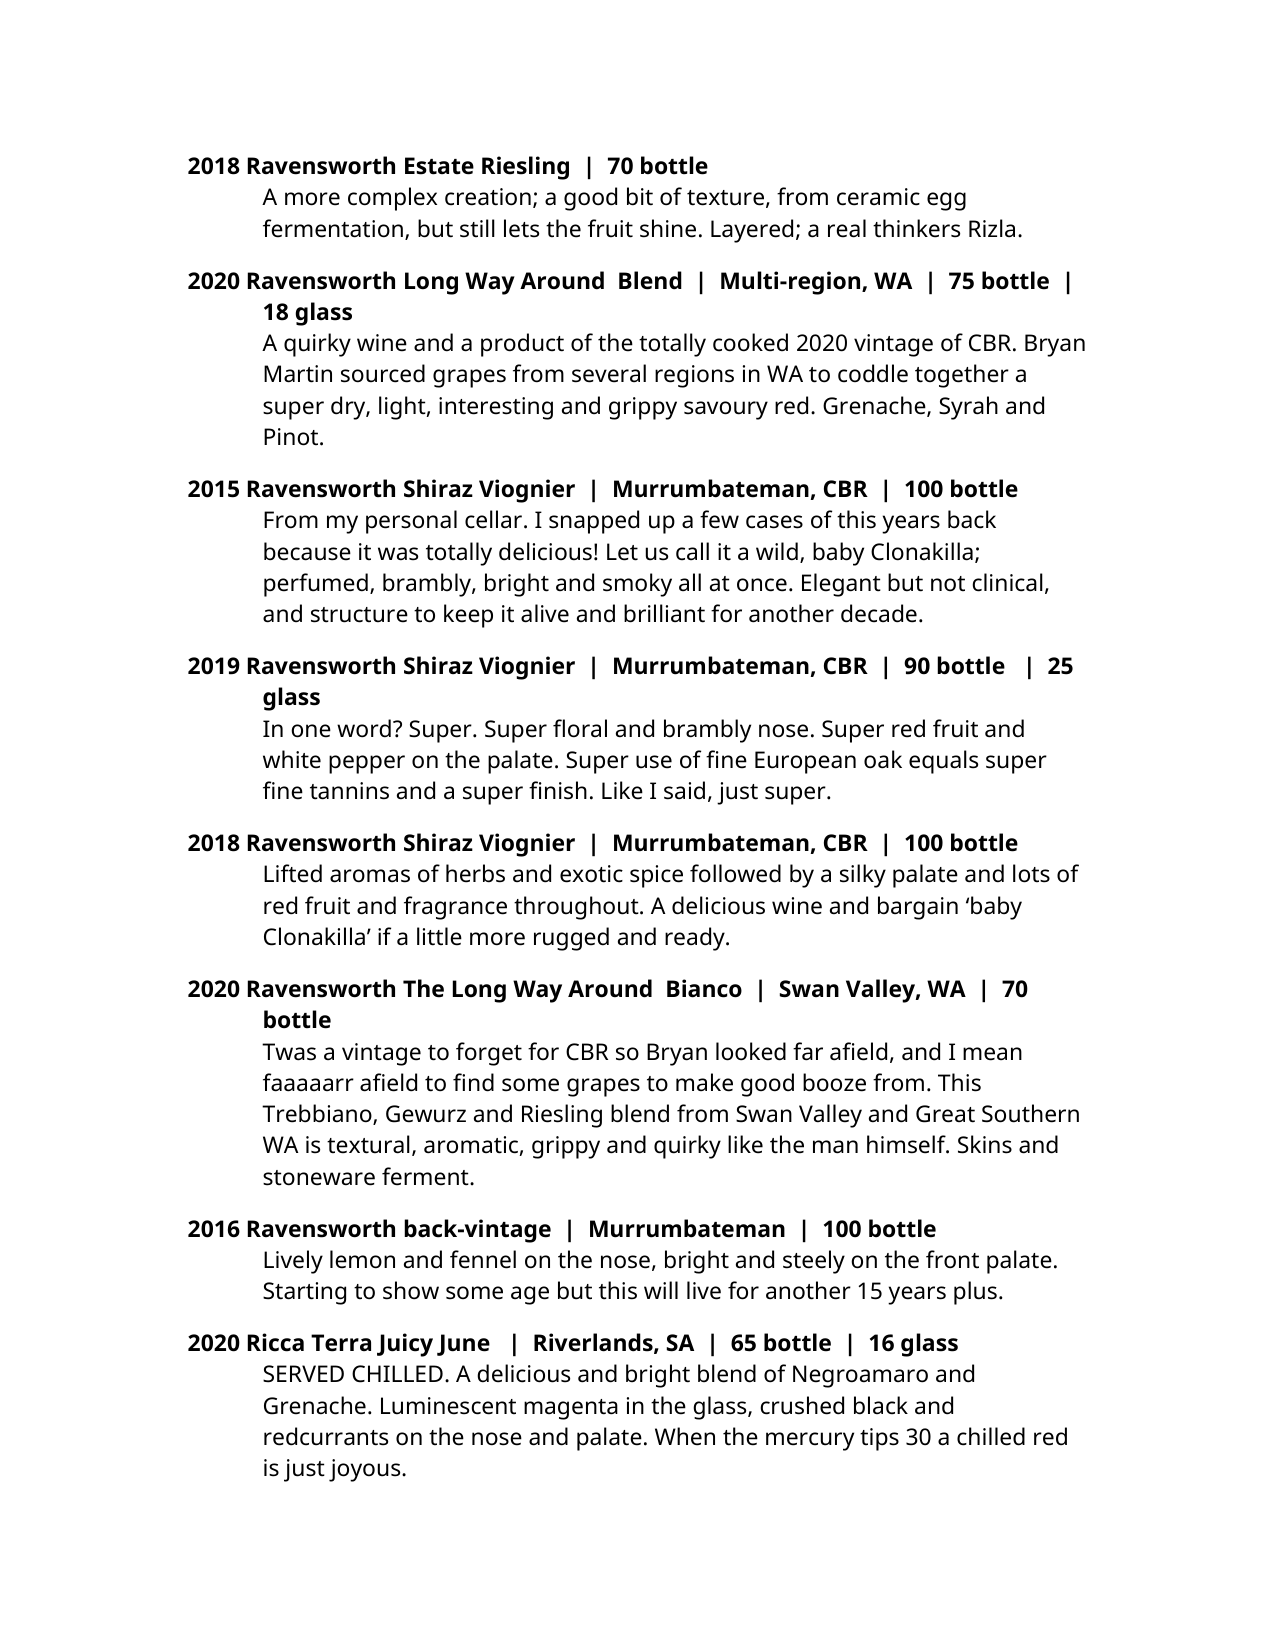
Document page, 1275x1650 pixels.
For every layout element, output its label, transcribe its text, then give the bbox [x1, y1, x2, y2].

text 2016 Ravensworth back-vintage | Murrumbateman | 100 bottle Lively lemon and fennel on the nose, bright and steely on the front palate. Starting to show some age but this will live for another 15 years plus. [187, 1212, 1087, 1306]
text 2020 Ricca Terra Juicy June | Riverlands, SA | 65 bottle | 16 glass SERVED CHILLED. A delicious and bright blend of Negroamaro and Grenache. Luminescent magenta in the glass, crushed black and redcurrants on the nose and palate. When the mercury tips 30 a chilled red is just joyous. [187, 1327, 1087, 1483]
text 2018 Ravensworth Shiraz Viognier | Murrumbateman, CBR | 100 bottle Lifted aromas of herbs and exotic spice followed by a silky palate and lots of red fruit and fragrance throughout. A delicious wine and bargain ‘baby Clonakilla’ if a little more rugged and ready. [187, 827, 1087, 952]
text 2019 Ravensworth Shiraz Viognier | Murrumbateman, CBR | 90 bottle | 25 glass In one word? Super. Super floral and brambly nose. Super red fruit and white pepper on the palate. Super use of fine European oak equals super fine tannins and a super finish. Like I said, just super. [187, 650, 1087, 806]
text 2018 Ravensworth Estate Riesling | 70 bottle A more complex creation; a good bit of texture, from ceramic egg fermentation, but still lets the fruit shine. Layered; a real thinkers Rizla. [187, 150, 1087, 244]
text 2020 Ravensworth The Long Way Around Bianco | Swan Valley, WA | 70 bottle Twas a vintage to forget for CBR so Bryan looked far afield, and I mean faaaaarr afield to find some grapes to make good booze from. This Trebbiano, Gewurz and Riesling blend from Swan Valley and Great Southern WA is textural, aromatic, grippy and quirky like the man himself. Skins and stoneware ferment. [187, 973, 1087, 1192]
text 2015 Ravensworth Shiraz Viognier | Murrumbateman, CBR | 100 bottle From my personal cellar. I snapped up a few cases of this years back because it was totally delicious! Let us call it a wild, baby Clonakilla; perfumed, brambly, bright and smoky all at once. Elegant but not clinical, and structure to keep it alive and brilliant for another decade. [187, 473, 1087, 629]
text 2020 Ravensworth Long Way Around Blend | Multi-region, WA | 75 bottle | 18 glass A quirky wine and a product of the totally cooked 2020 vintage of CBR. Bryan Martin sourced grapes from several regions in WA to coddle together a super dry, light, interesting and grippy savoury red. Grenache, Syrah and Pinot. [187, 264, 1087, 452]
